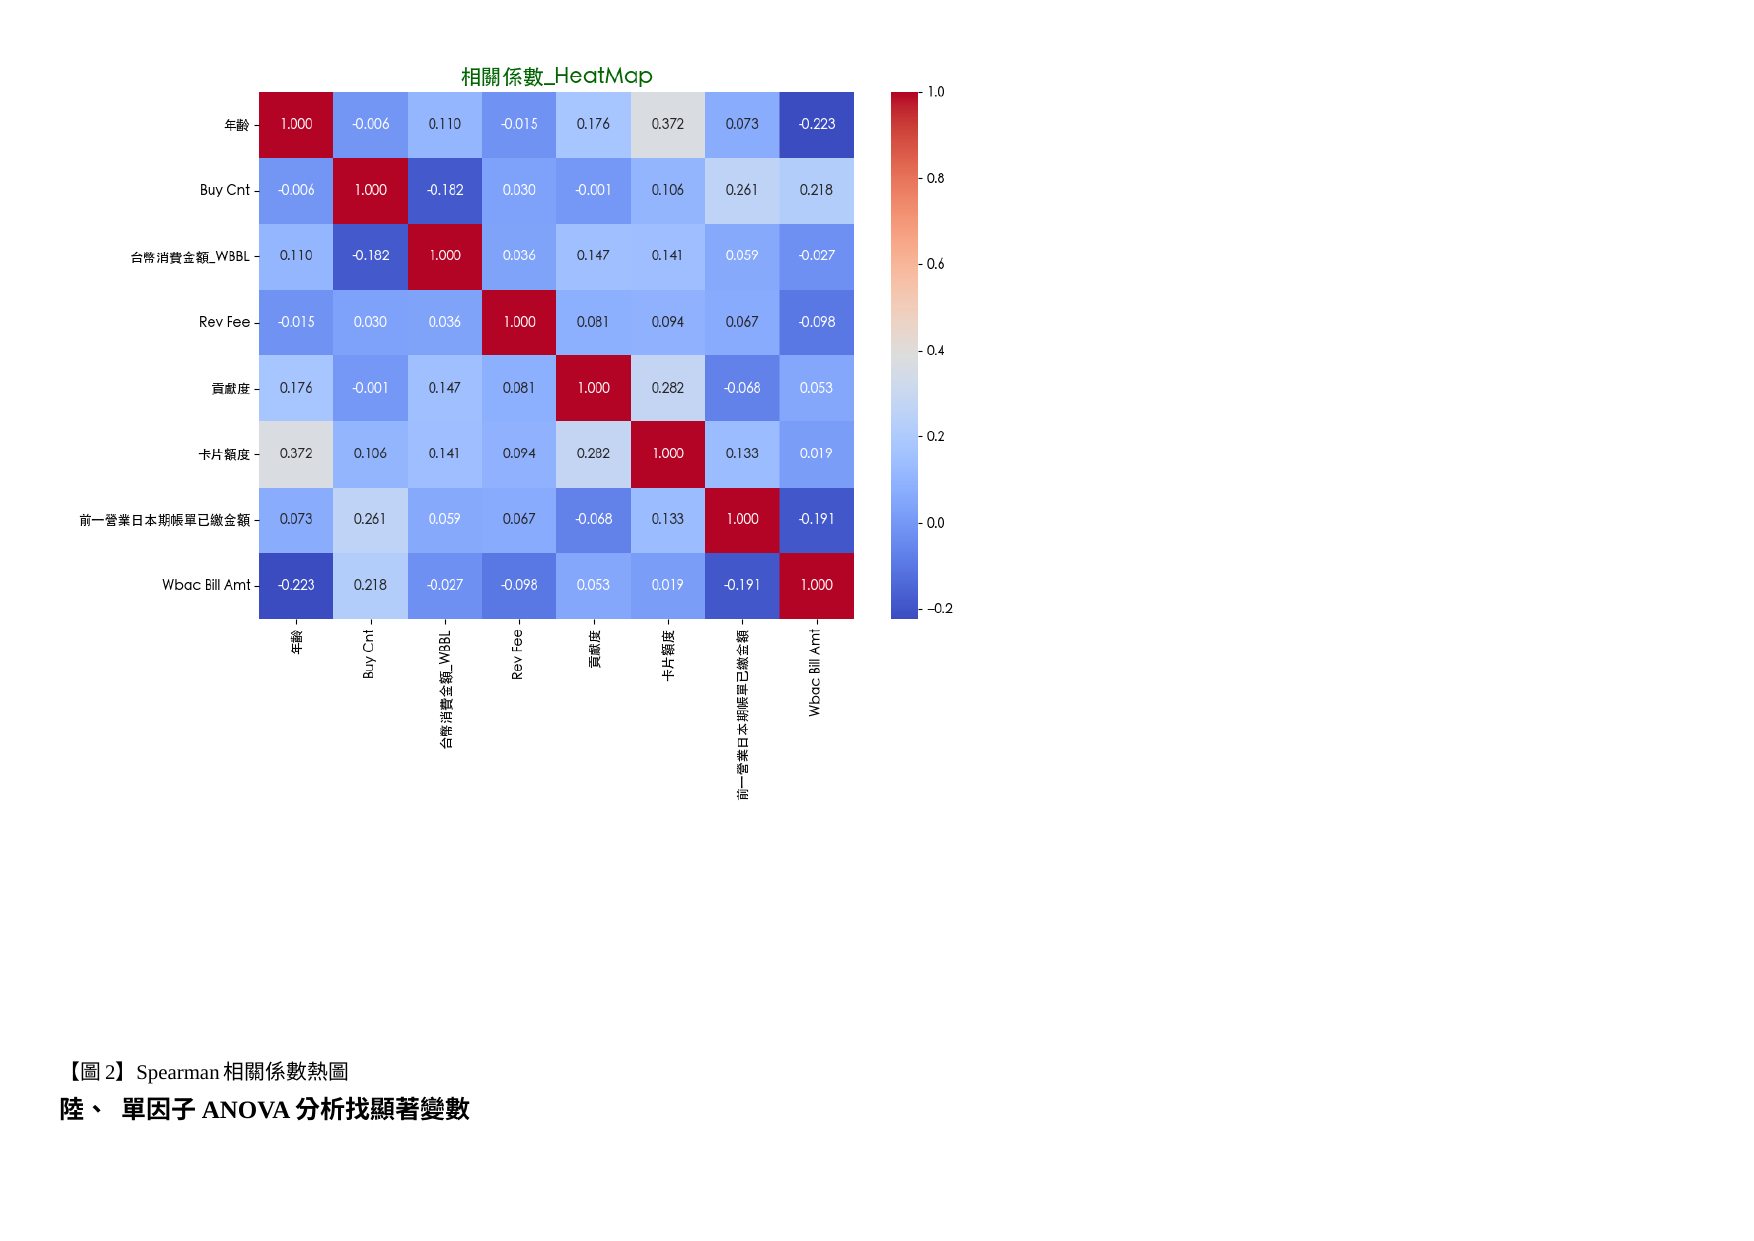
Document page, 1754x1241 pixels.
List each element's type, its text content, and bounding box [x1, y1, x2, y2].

text 【圖2】Spearman相關係數熱圖 [59, 1051, 1669, 1089]
picture [68, 57, 962, 809]
list 單因子ANOVA分析找顯著變數 [59, 1089, 1669, 1126]
